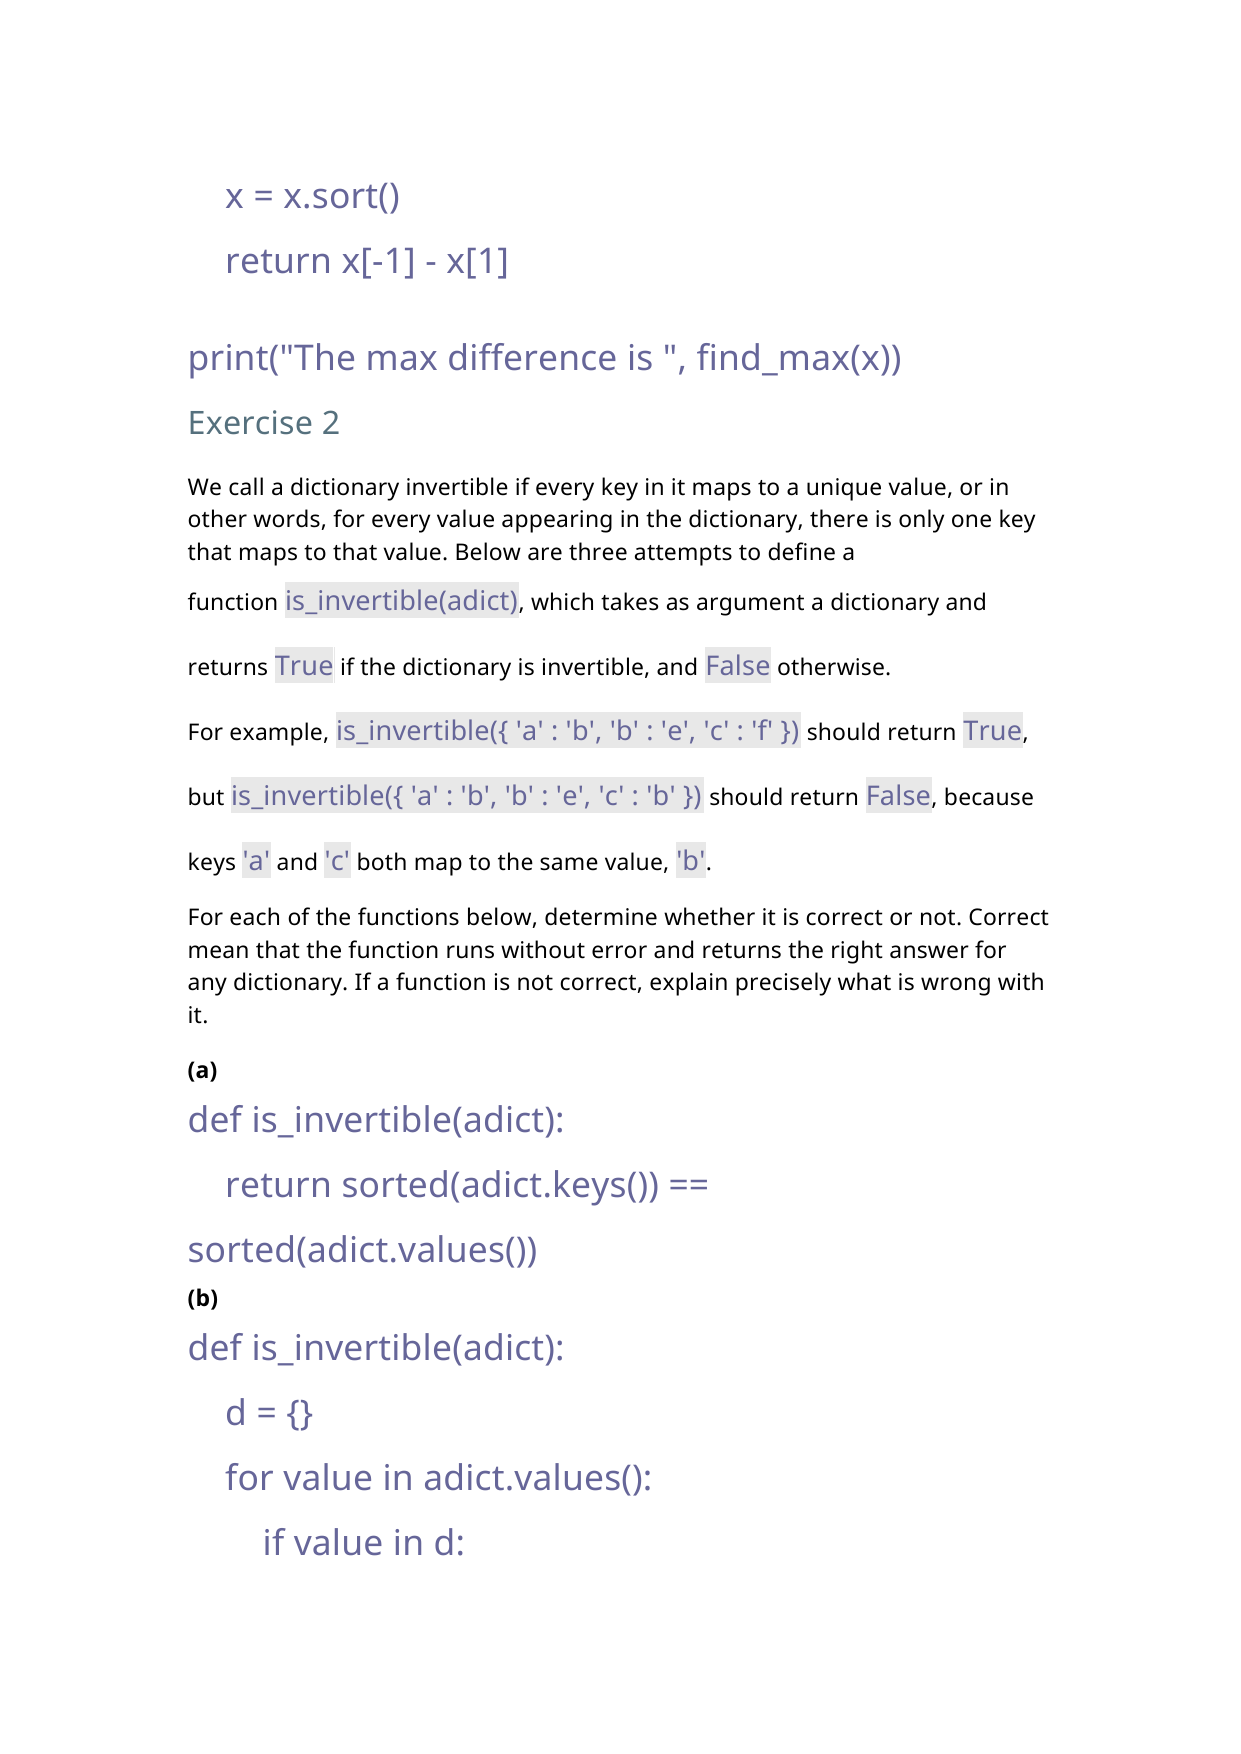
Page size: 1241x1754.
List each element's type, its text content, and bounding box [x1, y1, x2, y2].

text return x[-1] - x[1] [187, 227, 1053, 292]
text def is_invertible(adict): [187, 1314, 1053, 1379]
text for value in adict.values(): [187, 1444, 1053, 1509]
text Exercise 2 [187, 389, 1053, 454]
text d = {} [187, 1379, 1053, 1444]
text (b) [187, 1281, 1053, 1314]
text We call a dictionary invertible if every key in it maps to a unique value, or in other words, for every value appearing in the dictionary, there is only one key that maps to that value. Below are three attempts to define a function is_invertible(adict), which takes as argument a dictionary and returns True if the dictionary is invertible, and False otherwise. [187, 470, 1053, 698]
text if value in d: [187, 1509, 1053, 1574]
text For each of the functions below, determine whether it is correct or not. Correct mean that the function runs without error and returns the right answer for any dictionary. If a function is not correct, explain precisely what is wrong with it. [187, 900, 1053, 1030]
text return sorted(adict.keys()) == sorted(adict.values()) [187, 1151, 1053, 1281]
text print("The max difference is ", find_max(x)) [187, 324, 1053, 389]
text For example, is_invertible({ 'a' : 'b', 'b' : 'e', 'c' : 'f' }) should return True, but is_invertible({ 'a' : 'b', 'b' : 'e', 'c' : 'b' }) should return False, because keys 'a' and 'c' both map to the same value, 'b'. [187, 698, 1053, 893]
text def is_invertible(adict): [187, 1086, 1053, 1151]
text (a) [187, 1054, 1053, 1086]
text x = x.sort() [187, 162, 1053, 227]
